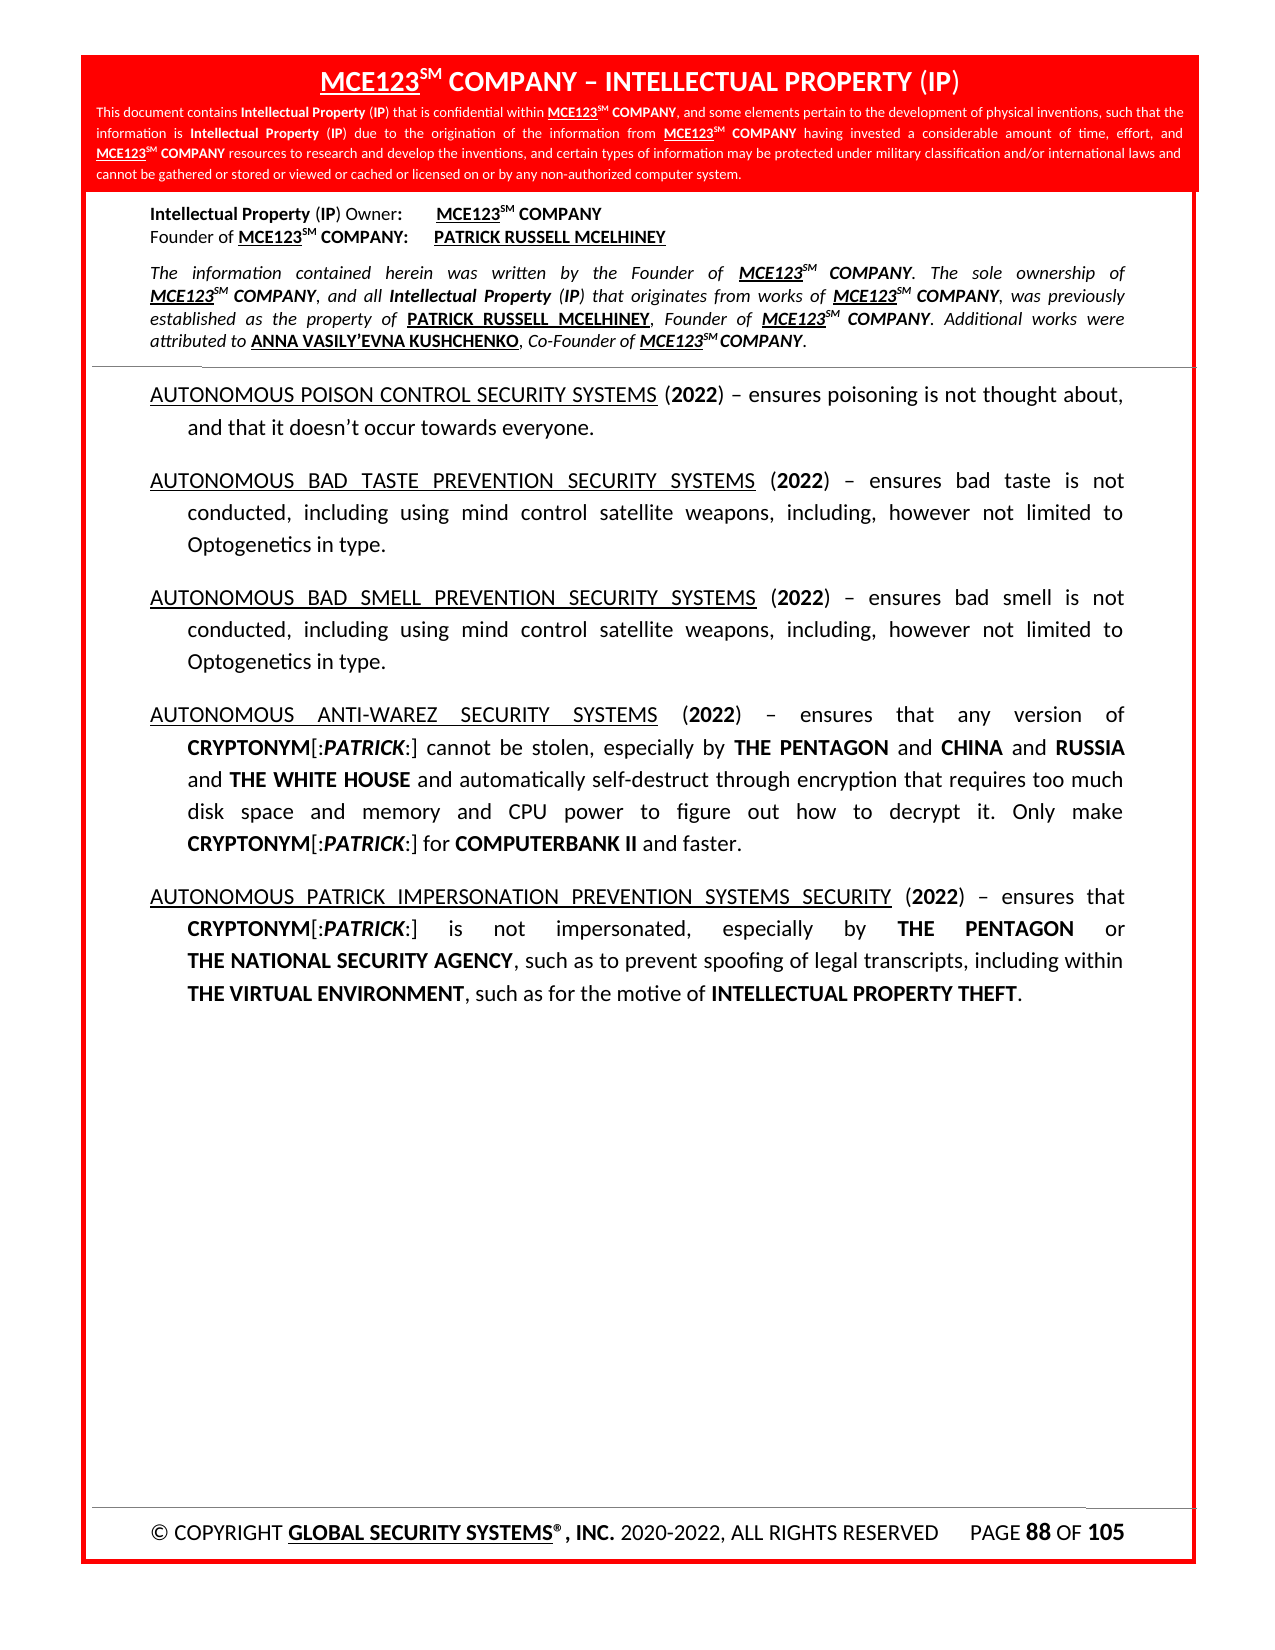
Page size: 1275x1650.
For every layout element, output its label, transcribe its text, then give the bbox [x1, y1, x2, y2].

text AUTONOMOUS BAD SMELL PREVENTION SECURITY SYSTEMS (2022) – ensures bad smell is not conducted, including using mind control satellite weapons, including, however not limited to Optogenetics in type. [150, 583, 1125, 676]
text AUTONOMOUS BAD TASTE PREVENTION SECURITY SYSTEMS (2022) – ensures bad taste is not conducted, including using mind control satellite weapons, including, however not limited to Optogenetics in type. [150, 466, 1125, 558]
text AUTONOMOUS ANTI-WAREZ SECURITY SYSTEMS (2022) – ensures that any version of CRYPTONYM[:PATRICK:] cannot be stolen, especially by THE PENTAGON and CHINA and RUSSIA and THE WHITE HOUSE and automatically self-destruct through encryption that requires too much disk space and memory and CPU power to figure out how to decrypt it. Only make CRYPTONYM[:PATRICK:] for COMPUTERBANK II and faster. [150, 701, 1125, 857]
text AUTONOMOUS PATRICK IMPERSONATION PREVENTION SYSTEMS SECURITY (2022) – ensures that CRYPTONYM[:PATRICK:] is not impersonated, especially by THE PENTAGON or THE NATIONAL SECURITY AGENCY, such as to prevent spoofing of legal transcripts, including within THE VIRTUAL ENVIRONMENT, such as for the motive of INTELLECTUAL PROPERTY THEFT. [150, 882, 1125, 1007]
text AUTONOMOUS POISON CONTROL SECURITY SYSTEMS (2022) – ensures poisoning is not thought about, and that it doesn’t occur towards everyone. [150, 381, 1125, 441]
